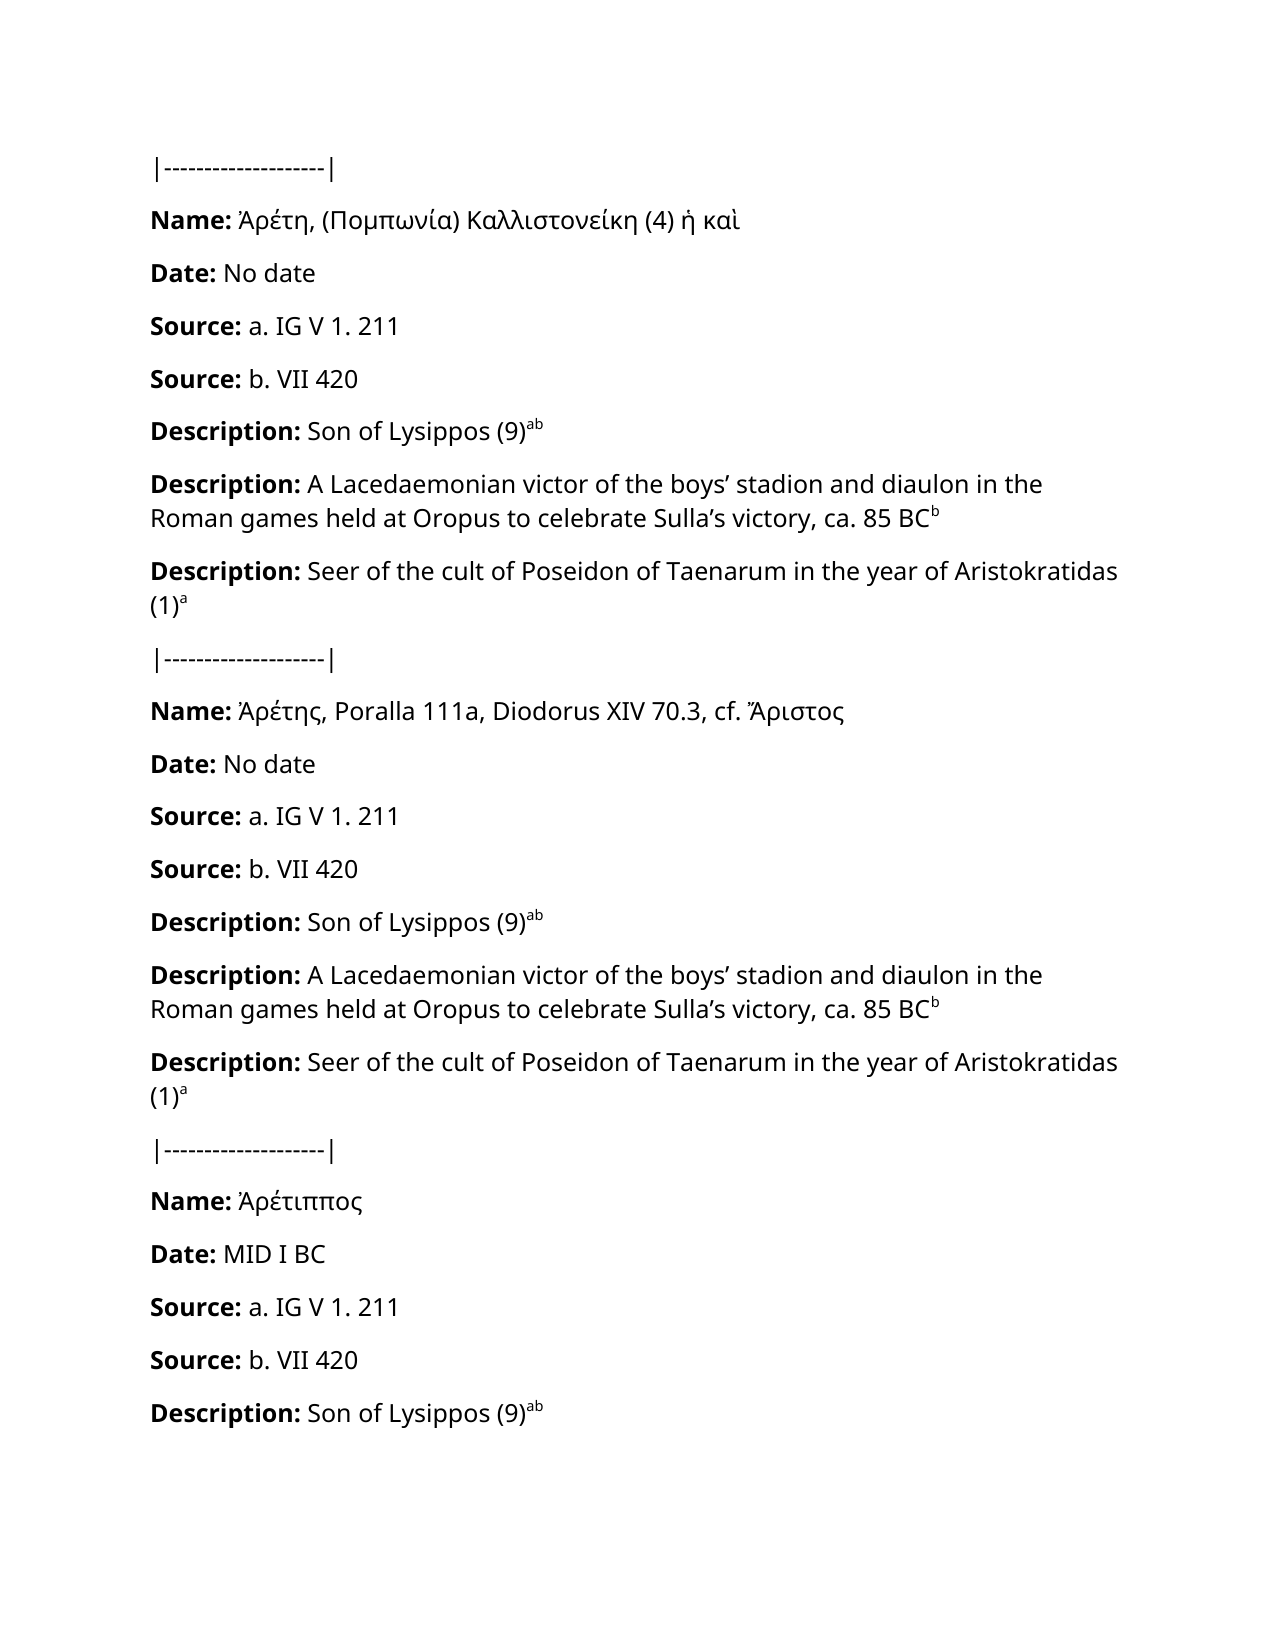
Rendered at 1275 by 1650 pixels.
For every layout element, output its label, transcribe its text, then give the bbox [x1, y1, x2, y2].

text Source: b. VII 420 [150, 852, 1125, 886]
text Description: A Lacedaemonian victor of the boys’ stadion and diaulon in the Roman games held at Oropus to celebrate Sulla’s victory, ca. 85 BCb [150, 467, 1125, 535]
text Source: b. VII 420 [150, 1342, 1125, 1377]
text Description: A Lacedaemonian victor of the boys’ stadion and diaulon in the Roman games held at Oropus to celebrate Sulla’s victory, ca. 85 BCb [150, 957, 1125, 1026]
text Name: Ἀρέτιππος [150, 1184, 1125, 1218]
text Description: Son of Lysippos (9)ab [150, 905, 1125, 939]
text Name: Ἀρέτη, (Πομπωνία) Καλλιστονείκη (4) ἡ καὶ [150, 203, 1125, 237]
text |--------------------| [150, 641, 1125, 675]
text Description: Son of Lysippos (9)ab [150, 1395, 1125, 1429]
text |--------------------| [150, 1131, 1125, 1165]
text Description: Seer of the cult of Poseidon of Taenarum in the year of Aristokratidas (1)a [150, 554, 1125, 622]
text |--------------------| [150, 150, 1125, 184]
text Source: a. IG V 1. 211 [150, 1290, 1125, 1324]
text Description: Son of Lysippos (9)ab [150, 414, 1125, 448]
text Date: MID I BC [150, 1237, 1125, 1271]
text Source: b. VII 420 [150, 361, 1125, 395]
text Description: Seer of the cult of Poseidon of Taenarum in the year of Aristokratidas (1)a [150, 1044, 1125, 1112]
text Date: No date [150, 256, 1125, 290]
text Source: a. IG V 1. 211 [150, 308, 1125, 342]
text Source: a. IG V 1. 211 [150, 799, 1125, 833]
text Name: Ἀρέτης, Poralla 111a, Diodorus XIV 70.3, cf. Ἄριστος [150, 693, 1125, 727]
text Date: No date [150, 746, 1125, 780]
